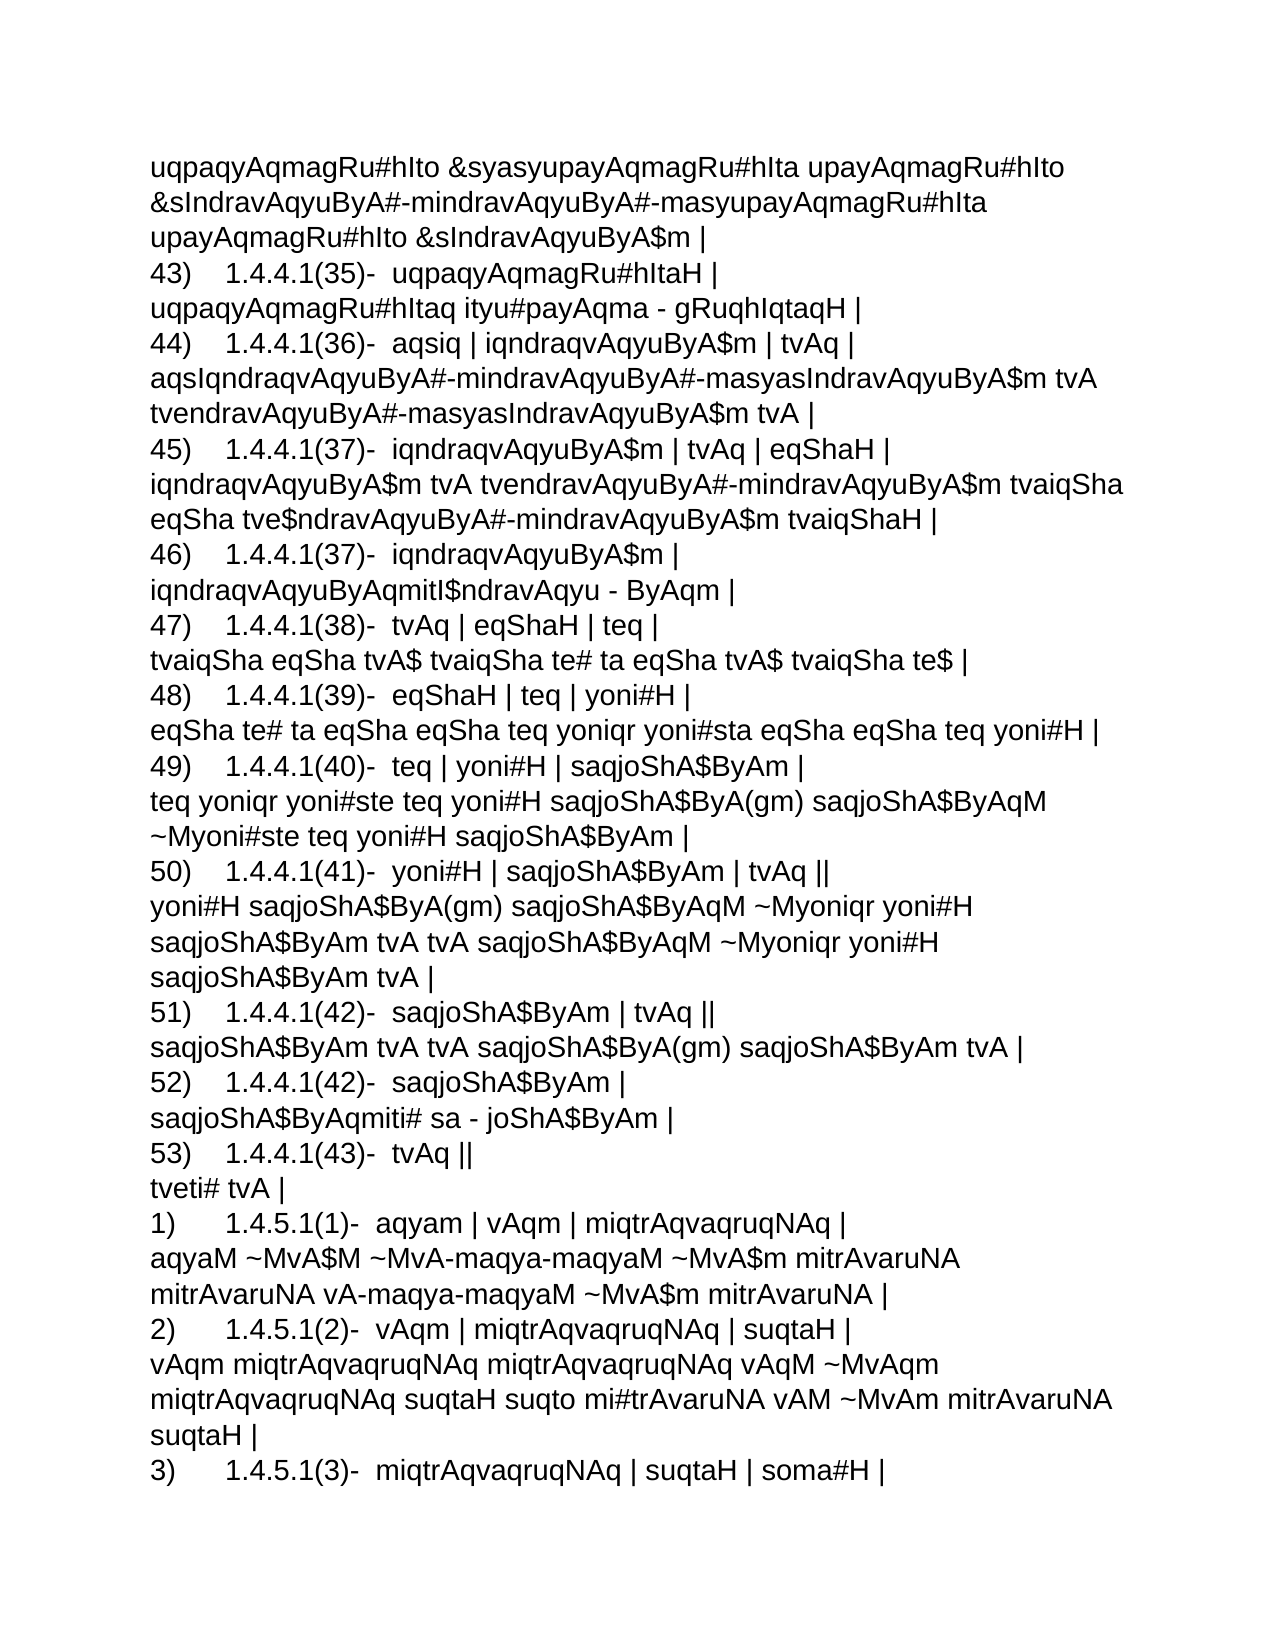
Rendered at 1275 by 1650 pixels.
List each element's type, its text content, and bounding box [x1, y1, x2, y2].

text tveti# tvA | [150, 1171, 1125, 1204]
text 44) 1.4.4.1(36)- aqsiq | iqndraqvAqyuByA$m | tvAq | [150, 326, 1125, 359]
text iqndraqvAqyuByAqmitI$ndravAqyu - ByAqm | [150, 572, 1125, 606]
text aqyaM ~MvA$M ~MvA-maqya-maqyaM ~MvA$m mitrAvaruNA mitrAvaruNA vA-maqya-maqyaM ~MvA$m mitrAvaruNA | [150, 1241, 1125, 1310]
text 2) 1.4.5.1(2)- vAqm | miqtrAqvaqruqNAq | suqtaH | [150, 1312, 1125, 1345]
text 3) 1.4.5.1(3)- miqtrAqvaqruqNAq | suqtaH | soma#H | [150, 1453, 1125, 1486]
text vAqm miqtrAqvaqruqNAq miqtrAqvaqruqNAq vAqM ~MvAqm miqtrAqvaqruqNAq suqtaH suqto mi#trAvaruNA vAM ~MvAm mitrAvaruNA suqtaH | [150, 1347, 1125, 1451]
text uqpaqyAqmagRu#hItaq ityu#payAqma - gRuqhIqtaqH | [150, 291, 1125, 324]
text 51) 1.4.4.1(42)- saqjoShA$ByAm | tvAq || [150, 995, 1125, 1028]
text 48) 1.4.4.1(39)- eqShaH | teq | yoni#H | [150, 678, 1125, 712]
text saqjoShA$ByAm tvA tvA saqjoShA$ByA(gm) saqjoShA$ByAm tvA | [150, 1030, 1125, 1064]
text tvaiqSha eqSha tvA$ tvaiqSha te# ta eqSha tvA$ tvaiqSha te$ | [150, 643, 1125, 676]
text eqSha te# ta eqSha eqSha teq yoniqr yoni#sta eqSha eqSha teq yoni#H | [150, 713, 1125, 747]
text aqsIqndraqvAqyuByA#-mindravAqyuByA#-masyasIndravAqyuByA$m tvA tvendravAqyuByA#-masyasIndravAqyuByA$m tvA | [150, 361, 1125, 430]
text 52) 1.4.4.1(42)- saqjoShA$ByAm | [150, 1065, 1125, 1099]
text iqndraqvAqyuByA$m tvA tvendravAqyuByA#-mindravAqyuByA$m tvaiqSha eqSha tve$ndravAqyuByA#-mindravAqyuByA$m tvaiqShaH | [150, 467, 1125, 536]
text teq yoniqr yoni#ste teq yoni#H saqjoShA$ByA(gm) saqjoShA$ByAqM ~Myoni#ste teq yoni#H saqjoShA$ByAm | [150, 784, 1125, 852]
text uqpaqyAqmagRu#hIto &syasyupayAqmagRu#hIta upayAqmagRu#hIto &sIndravAqyuByA#-mindravAqyuByA#-masyupayAqmagRu#hIta upayAqmagRu#hIto &sIndravAqyuByA$m | [150, 150, 1125, 254]
text 46) 1.4.4.1(37)- iqndraqvAqyuByA$m | [150, 537, 1125, 571]
text 53) 1.4.4.1(43)- tvAq || [150, 1136, 1125, 1169]
text 1) 1.4.5.1(1)- aqyam | vAqm | miqtrAqvaqruqNAq | [150, 1206, 1125, 1240]
text 47) 1.4.4.1(38)- tvAq | eqShaH | teq | [150, 608, 1125, 641]
text 49) 1.4.4.1(40)- teq | yoni#H | saqjoShA$ByAm | [150, 748, 1125, 782]
text 45) 1.4.4.1(37)- iqndraqvAqyuByA$m | tvAq | eqShaH | [150, 432, 1125, 465]
text 50) 1.4.4.1(41)- yoni#H | saqjoShA$ByAm | tvAq || [150, 854, 1125, 888]
text saqjoShA$ByAqmiti# sa - joShA$ByAm | [150, 1101, 1125, 1134]
text 43) 1.4.4.1(35)- uqpaqyAqmagRu#hItaH | [150, 256, 1125, 289]
text yoni#H saqjoShA$ByA(gm) saqjoShA$ByAqM ~Myoniqr yoni#H saqjoShA$ByAm tvA tvA saqjoShA$ByAqM ~Myoniqr yoni#H saqjoShA$ByAm tvA | [150, 889, 1125, 993]
